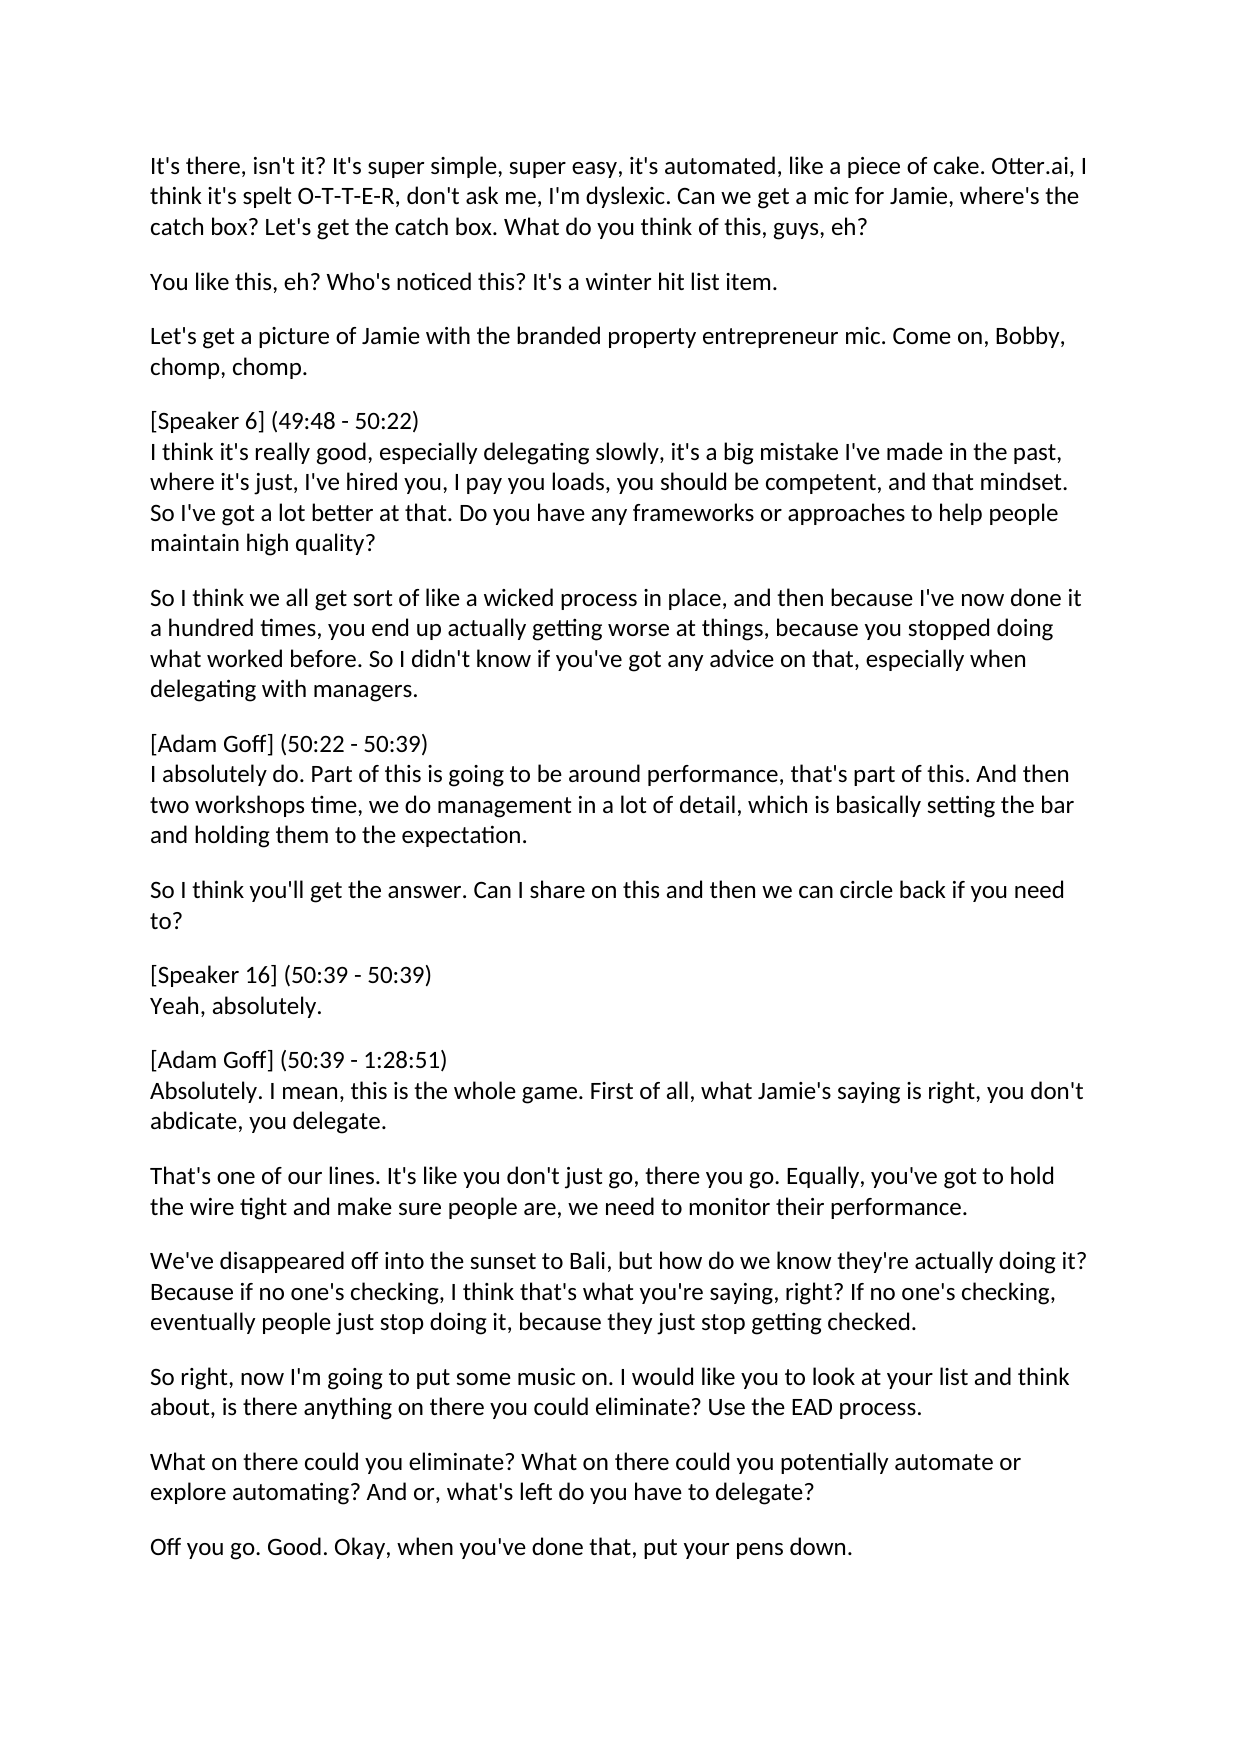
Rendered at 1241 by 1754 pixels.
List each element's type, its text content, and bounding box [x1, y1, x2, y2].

text [Speaker 6] (49:48 - 50:22) [150, 405, 1090, 436]
text Off you go. Good. Okay, when you've done that, put your pens down. [150, 1531, 1090, 1562]
text Let's get a picture of Jamie with the branded property entrepreneur mic. Come on, Bobby, chomp, chomp. [150, 320, 1090, 381]
text [Adam Goff] (50:22 - 50:39) [150, 728, 1090, 759]
text So I think we all get sort of like a wicked process in place, and then because I've now done it a hundred times, you end up actually getting worse at things, because you stopped doing what worked before. So I didn't know if you've got any advice on that, especially when delegating with managers. [150, 582, 1090, 704]
text I absolutely do. Part of this is going to be around performance, that's part of this. And then two workshops time, we do management in a lot of detail, which is basically setting the bar and holding them to the expectation. [150, 759, 1090, 850]
text It's there, isn't it? It's super simple, super easy, it's automated, like a piece of cake. Otter.ai, I think it's spelt O-T-T-E-R, don't ask me, I'm dyslexic. Can we get a mic for Jamie, where's the catch box? Let's get the catch box. What do you think of this, guys, eh? [150, 150, 1090, 242]
text [Speaker 16] (50:39 - 50:39) [150, 959, 1090, 990]
text We've disappeared off into the sunset to Bali, but how do we know they're actually doing it? Because if no one's checking, I think that's what you're saying, right? If no one's checking, eventually people just stop doing it, because they just stop getting checked. [150, 1245, 1090, 1337]
text That's one of our lines. It's like you don't just go, there you go. Equally, you've got to hold the wire tight and make sure people are, we need to monitor their performance. [150, 1160, 1090, 1221]
text [Adam Goff] (50:39 - 1:28:51) [150, 1044, 1090, 1075]
text I think it's really good, especially delegating slowly, it's a big mistake I've made in the past, where it's just, I've hired you, I pay you loads, you should be competent, and that mindset. So I've got a lot better at that. Do you have any frameworks or approaches to help people maintain high quality? [150, 436, 1090, 558]
text Absolutely. I mean, this is the whole game. First of all, what Jamie's saying is right, you don't abdicate, you delegate. [150, 1075, 1090, 1136]
text So right, now I'm going to put some music on. I would like you to look at your list and think about, is there anything on there you could eliminate? Use the EAD process. [150, 1361, 1090, 1422]
text You like this, eh? Who's noticed this? It's a winter hit list item. [150, 266, 1090, 296]
text Yeah, absolutely. [150, 990, 1090, 1020]
text What on there could you eliminate? What on there could you potentially automate or explore automating? And or, what's left do you have to delegate? [150, 1446, 1090, 1507]
text So I think you'll get the answer. Can I share on this and then we can circle back if you need to? [150, 874, 1090, 935]
